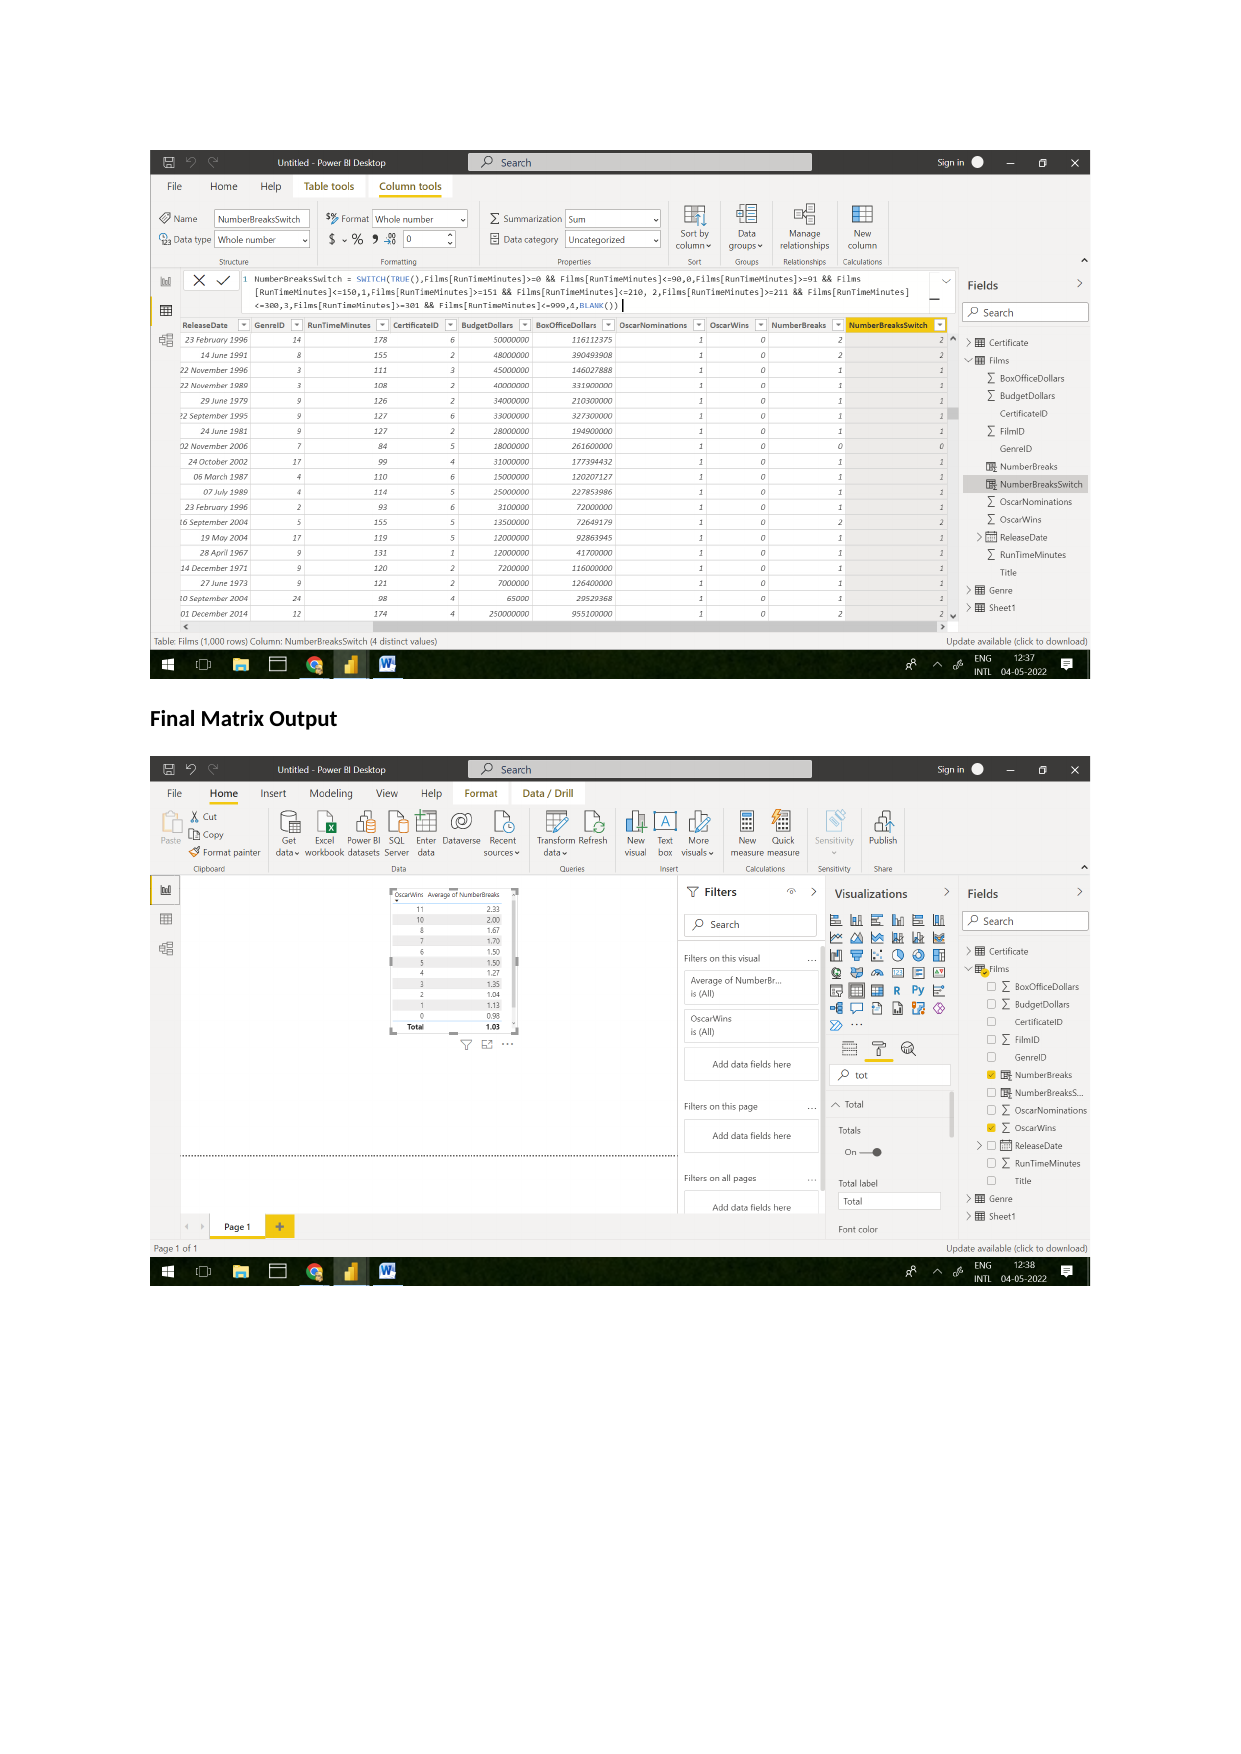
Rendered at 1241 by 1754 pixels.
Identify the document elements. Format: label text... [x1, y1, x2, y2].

text Final Matrix Output [150, 704, 1090, 732]
picture [150, 756, 1091, 1286]
picture [150, 150, 1091, 679]
